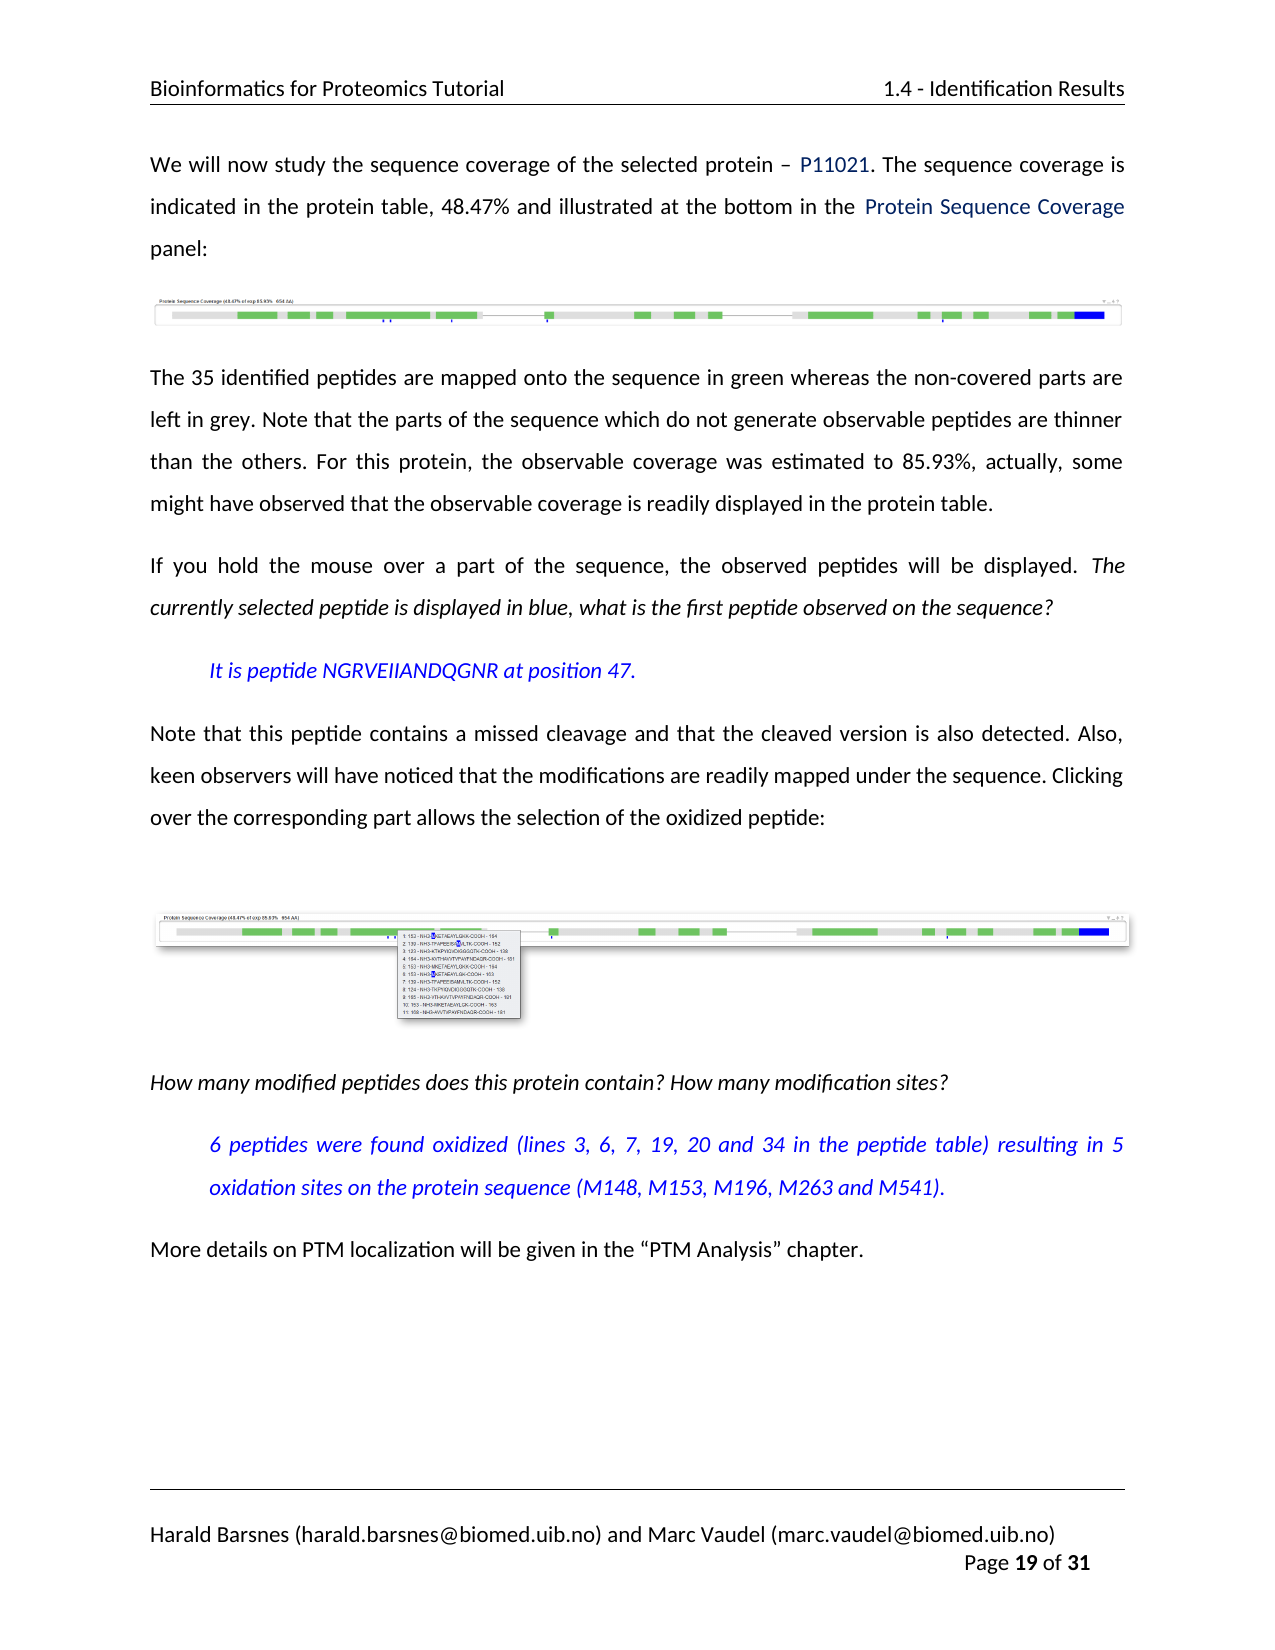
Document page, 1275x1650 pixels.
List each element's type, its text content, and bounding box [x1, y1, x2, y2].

picture [151, 296, 1124, 328]
picture [156, 914, 1129, 1020]
text The 35 identified peptides are mapped onto the sequence in green whereas the non-covered parts are left in grey. Note that the parts of the sequence which do not generate observable peptides are thinner than the others. For this protein, the observable coverage was estimated to 85.93%, actually, some might have observed that the observable coverage is readily displayed in the protein table. [150, 363, 1125, 517]
text It is peptide NGRVEIIANDQGNR at position 47. [209, 656, 1125, 684]
text How many modified peptides does this protein contain? How many modification sites? [150, 1068, 1125, 1096]
text If you hold the mouse over a part of the sequence, the observed peptides will be displayed. The currently selected peptide is displayed in blue, what is the first peptide observed on the sequence? [150, 552, 1125, 622]
text We will now study the sequence coverage of the selected protein – P11021. The sequence coverage is indicated in the protein table, 48.47% and illustrated at the bottom in the Protein Sequence Coverage panel: [150, 150, 1125, 262]
text 6 peptides were found oxidized (lines 3, 6, 7, 19, 20 and 34 in the peptide table) resulting in 5 oxidation sites on the protein sequence (M148, M153, M196, M263 and M541). [209, 1131, 1125, 1201]
text Note that this peptide contains a missed cleavage and that the cleaved version is also detected. Also, keen observers will have noticed that the modifications are readily mapped under the sequence. Clicking over the corresponding part allows the selection of the oxidized peptide: [150, 719, 1125, 831]
text More details on PTM localization will be given in the “PTM Analysis” chapter. [150, 1235, 1125, 1263]
